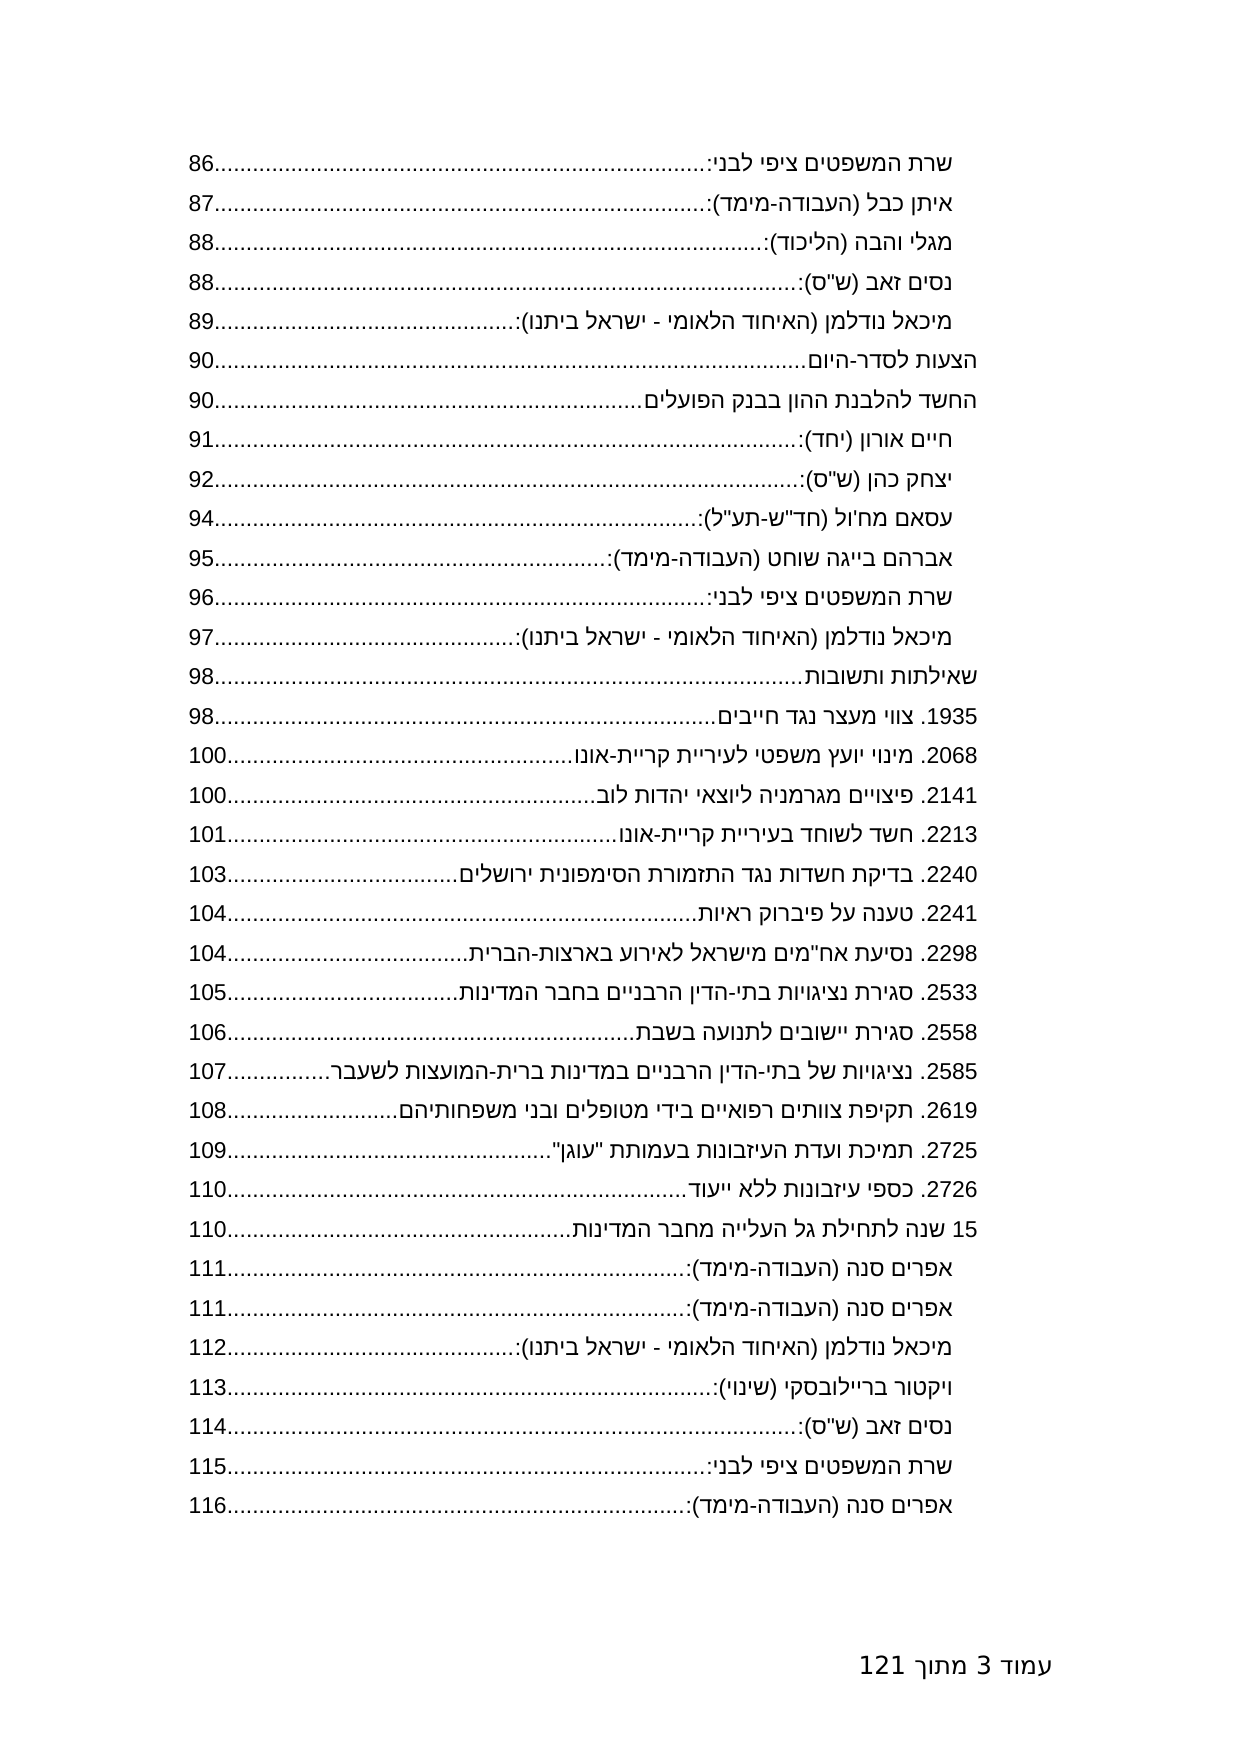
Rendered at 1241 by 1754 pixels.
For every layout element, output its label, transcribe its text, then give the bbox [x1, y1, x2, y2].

text 2558. סגירת יישובים לתנועה בשבת 106 [187, 1018, 978, 1045]
text מיכאל נודלמן (האיחוד הלאומי - ישראל ביתנו): 97 [187, 624, 953, 650]
text 2726. כספי עיזבונות ללא ייעוד 110 [187, 1176, 978, 1203]
text 15 שנה לתחילת גל העלייה מחבר המדינות 110 [187, 1216, 978, 1242]
text שרת המשפטים ציפי לבני: 96 [187, 584, 953, 611]
text 2619. תקיפת צוותים רפואיים בידי מטופלים ובני משפחותיהם 108 [187, 1097, 978, 1124]
text 2241. טענה על פיברוק ראיות 104 [187, 900, 978, 926]
text ויקטור בריילובסקי (שינוי): 113 [187, 1374, 953, 1400]
text 1935. צווי מעצר נגד חייבים 98 [187, 703, 978, 729]
text החשד להלבנת ההון בבנק הפועלים 90 [187, 387, 978, 413]
text עסאם מח'ול (חד"ש-תע"ל): 94 [187, 505, 953, 532]
text שרת המשפטים ציפי לבני: 86 [187, 150, 953, 176]
text יצחק כהן (ש"ס): 92 [187, 466, 953, 492]
text שאילתות ותשובות 98 [187, 663, 978, 689]
text חיים אורון (יחד): 91 [187, 426, 953, 453]
text מגלי והבה (הליכוד): 88 [187, 229, 953, 255]
text איתן כבל (העבודה-מימד): 87 [187, 189, 953, 216]
text 2725. תמיכת ועדת העיזבונות בעמותת "עוגן" 109 [187, 1137, 978, 1163]
text 2585. נציגויות של בתי-הדין הרבניים במדינות ברית-המועצות לשעבר 107 [187, 1058, 978, 1084]
text מיכאל נודלמן (האיחוד הלאומי - ישראל ביתנו): 89 [187, 308, 953, 334]
text מיכאל נודלמן (האיחוד הלאומי - ישראל ביתנו): 112 [187, 1334, 953, 1361]
text 2213. חשד לשוחד בעיריית קריית-אונו 101 [187, 821, 978, 847]
text נסים זאב (ש"ס): 88 [187, 268, 953, 295]
text אברהם בייגה שוחט (העבודה-מימד): 95 [187, 545, 953, 571]
text 2141. פיצויים מגרמניה ליוצאי יהדות לוב 100 [187, 782, 978, 808]
text 2068. מינוי יועץ משפטי לעיריית קריית-אונו 100 [187, 742, 978, 768]
text נסים זאב (ש"ס): 114 [187, 1413, 953, 1440]
text אפרים סנה (העבודה-מימד): 111 [187, 1255, 953, 1282]
text אפרים סנה (העבודה-מימד): 116 [187, 1492, 953, 1519]
text אפרים סנה (העבודה-מימד): 111 [187, 1295, 953, 1321]
text 2533. סגירת נציגויות בתי-הדין הרבניים בחבר המדינות 105 [187, 979, 978, 1005]
text שרת המשפטים ציפי לבני: 115 [187, 1453, 953, 1479]
text 2298. נסיעת אח"מים מישראל לאירוע בארצות-הברית 104 [187, 939, 978, 966]
text 2240. בדיקת חשדות נגד התזמורת הסימפונית ירושלים 103 [187, 861, 978, 887]
text הצעות לסדר-היום 90 [187, 347, 978, 374]
